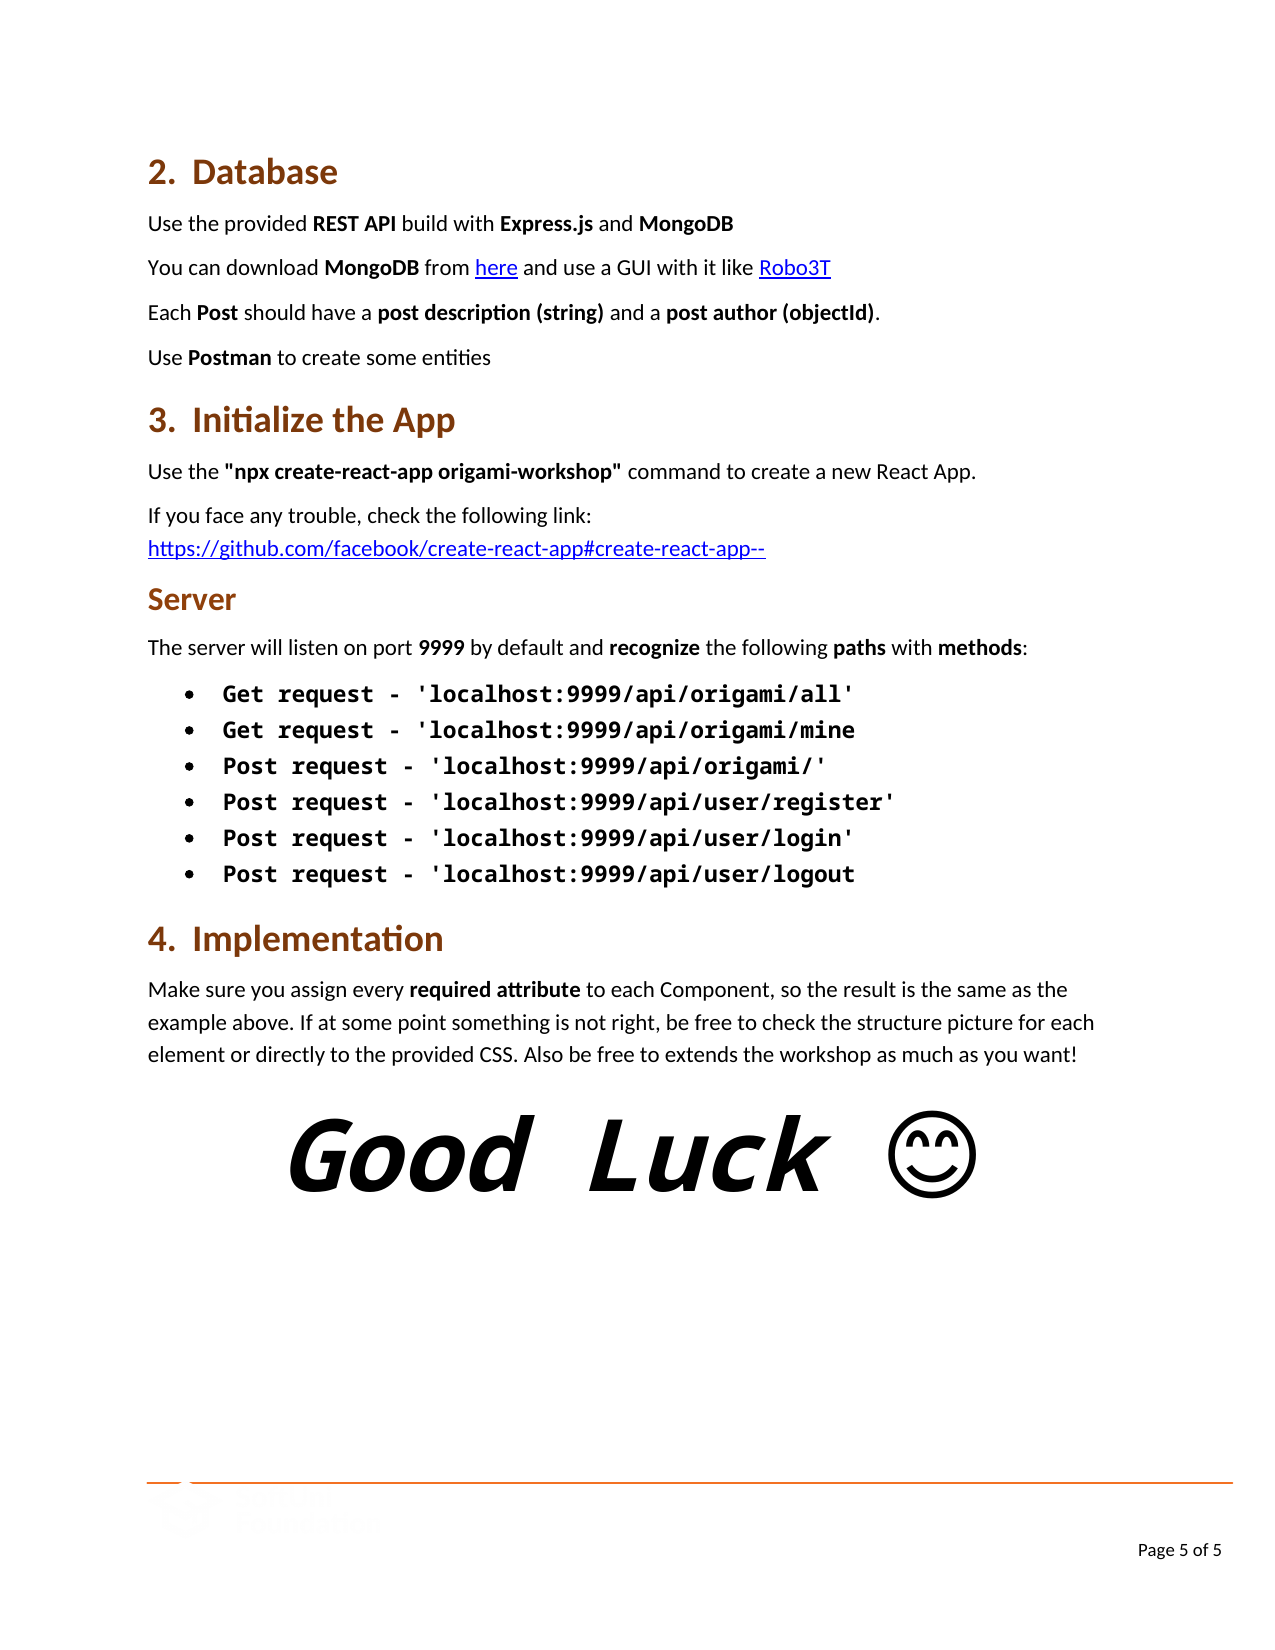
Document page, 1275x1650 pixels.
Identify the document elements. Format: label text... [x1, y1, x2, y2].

text Good Luck [148, 1085, 1127, 1221]
list Post request - 'localhost:9999/api/user/register' [185, 786, 1127, 817]
text Use Postman to create some entities [148, 343, 1127, 371]
list Post request - 'localhost:9999/api/user/login' [185, 822, 1127, 853]
text You can download MongoDB from here and use a GUI with it like Robo3T [148, 253, 1127, 281]
text Use the "npx create-react-app origami-workshop" command to create a new React App. [148, 457, 1127, 485]
list Get request - 'localhost:9999/api/origami/all' [185, 678, 1127, 709]
picture [147, 1480, 381, 1539]
list Get request - 'localhost:9999/api/origami/mine [185, 714, 1127, 745]
list Post request - 'localhost:9999/api/user/logout [185, 858, 1127, 889]
list Post request - 'localhost:9999/api/origami/' [185, 750, 1127, 781]
text Make sure you assign every required attribute to each Component, so the result is the same as the example above. If at some point something is not right, be free to check the structure picture for each element or directly to the provided CSS. Also be free to extends the workshop as much as you want! [148, 976, 1127, 1068]
subtitle Database [148, 148, 1127, 193]
text The server will listen on port 9999 by default and recognize the following paths with methods: [148, 633, 1127, 661]
subtitle Implementation [148, 914, 1127, 960]
subtitle Initialize the App [148, 396, 1127, 442]
subtitle Server [148, 578, 1127, 619]
text Use the provided REST API build with Express.js and MongoDB [148, 209, 1127, 237]
text Each Post should have a post description (string) and a post author (objectId). [148, 298, 1127, 326]
text If you face any trouble, check the following link: https://github.com/facebook/create-react-app#create-react-app-- [148, 501, 1127, 562]
